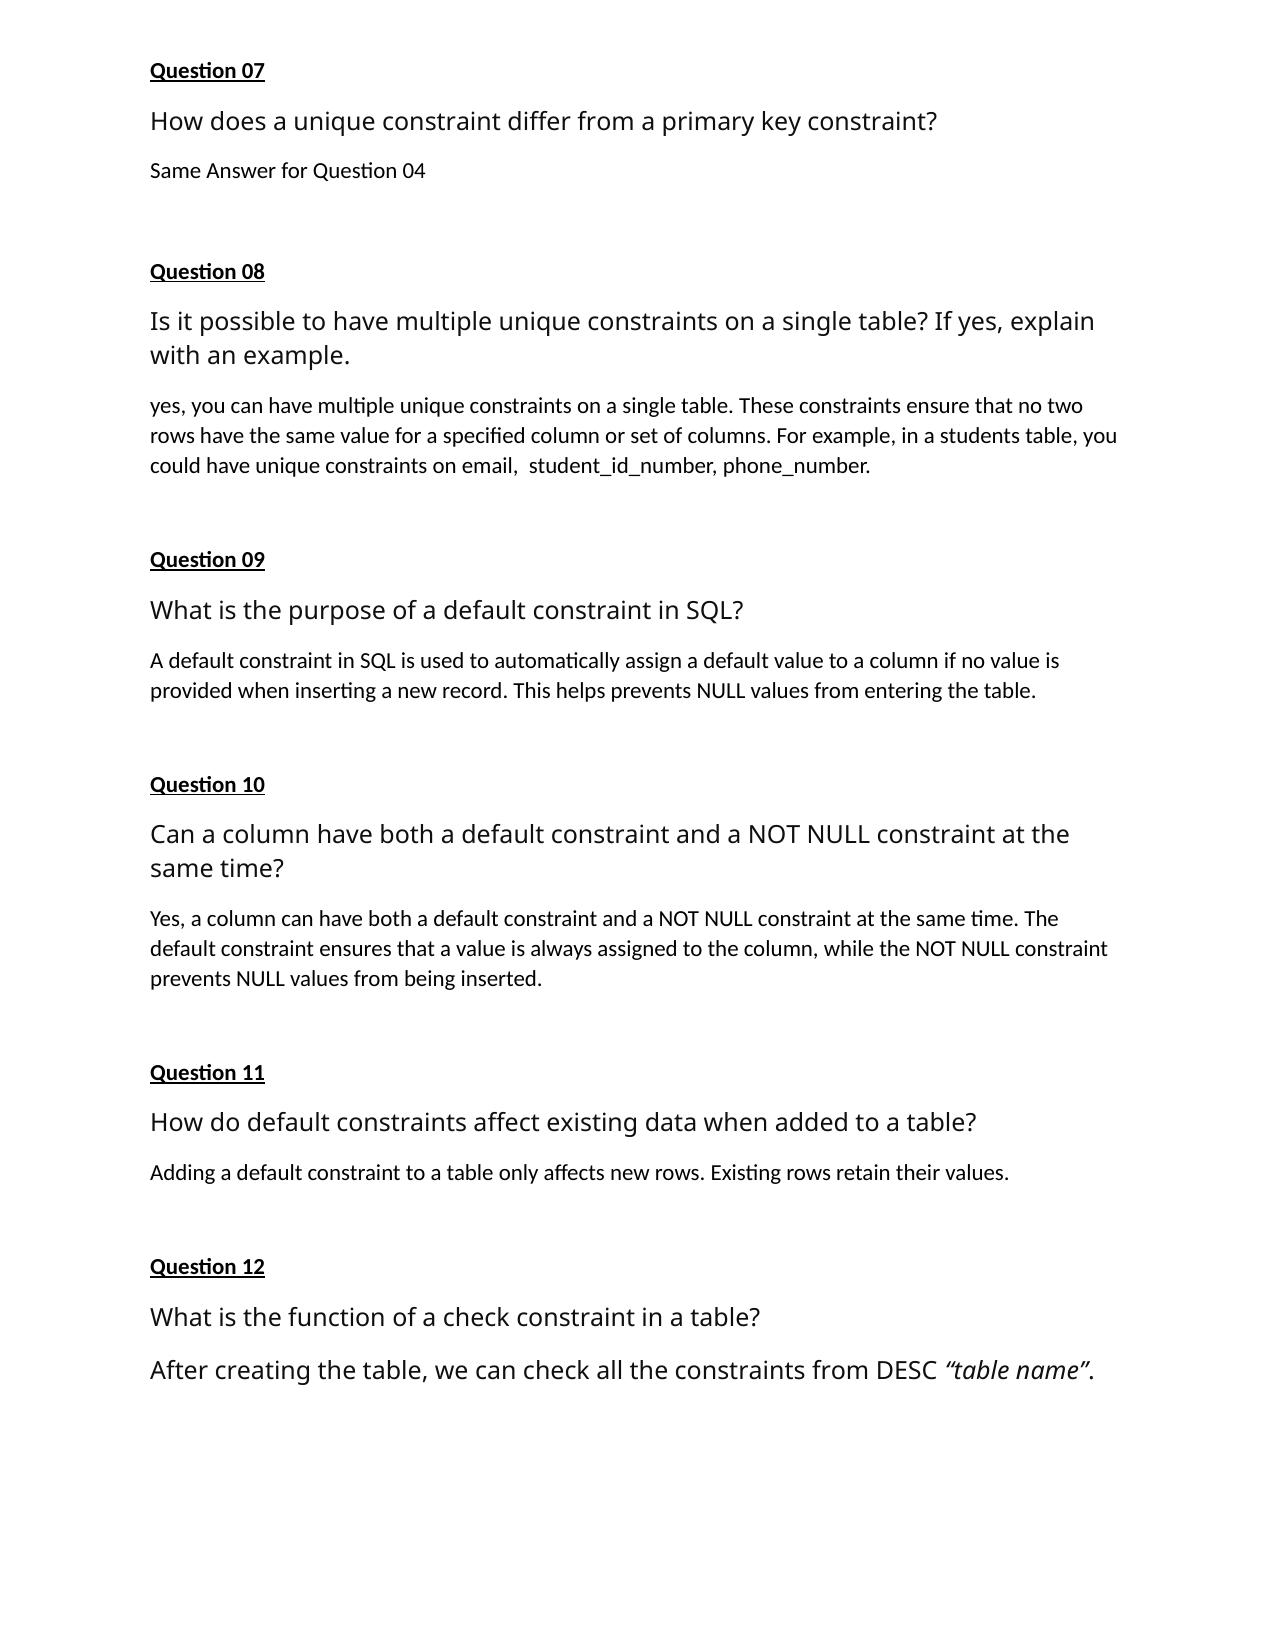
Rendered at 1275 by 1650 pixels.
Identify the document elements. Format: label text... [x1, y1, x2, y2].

text with an example. [150, 338, 1125, 372]
text Same Answer for Question 04 [150, 157, 1125, 184]
text yes, you can have multiple unique constraints on a single table. These constraints ensure that no two rows have the same value for a specified column or set of columns. For example, in a students table, you could have unique constraints on email, student_id_number, phone_number. [150, 391, 1125, 480]
text Question 07 [150, 56, 1125, 84]
text Is it possible to have multiple unique constraints on a single table? If yes, explain [150, 304, 1125, 338]
text Yes, a column can have both a default constraint and a NOT NULL constraint at the same time. The default constraint ensures that a value is always assigned to the column, while the NOT NULL constraint prevents NULL values from being inserted. [150, 904, 1125, 992]
text Question 09 [150, 545, 1125, 573]
text Question 11 [150, 1058, 1125, 1086]
text What is the function of a check constraint in a table? [150, 1299, 1125, 1333]
text A default constraint in SQL is used to automatically assign a default value to a column if no value is provided when inserting a new record. This helps prevents NULL values from entering the table. [150, 646, 1125, 704]
text Question 12 [150, 1252, 1125, 1280]
text After creating the table, we can check all the constraints from DESC “table name”. [150, 1353, 1125, 1387]
text How does a unique constraint differ from a primary key constraint? [150, 103, 1125, 137]
text same time? [150, 851, 1125, 885]
text Can a column have both a default constraint and a NOT NULL constraint at the [150, 817, 1125, 851]
text Question 10 [150, 770, 1125, 798]
text What is the purpose of a default constraint in SQL? [150, 592, 1125, 626]
text Question 08 [150, 257, 1125, 285]
text How do default constraints affect existing data when added to a table? [150, 1105, 1125, 1139]
text Adding a default constraint to a table only affects new rows. Existing rows retain their values. [150, 1158, 1125, 1187]
